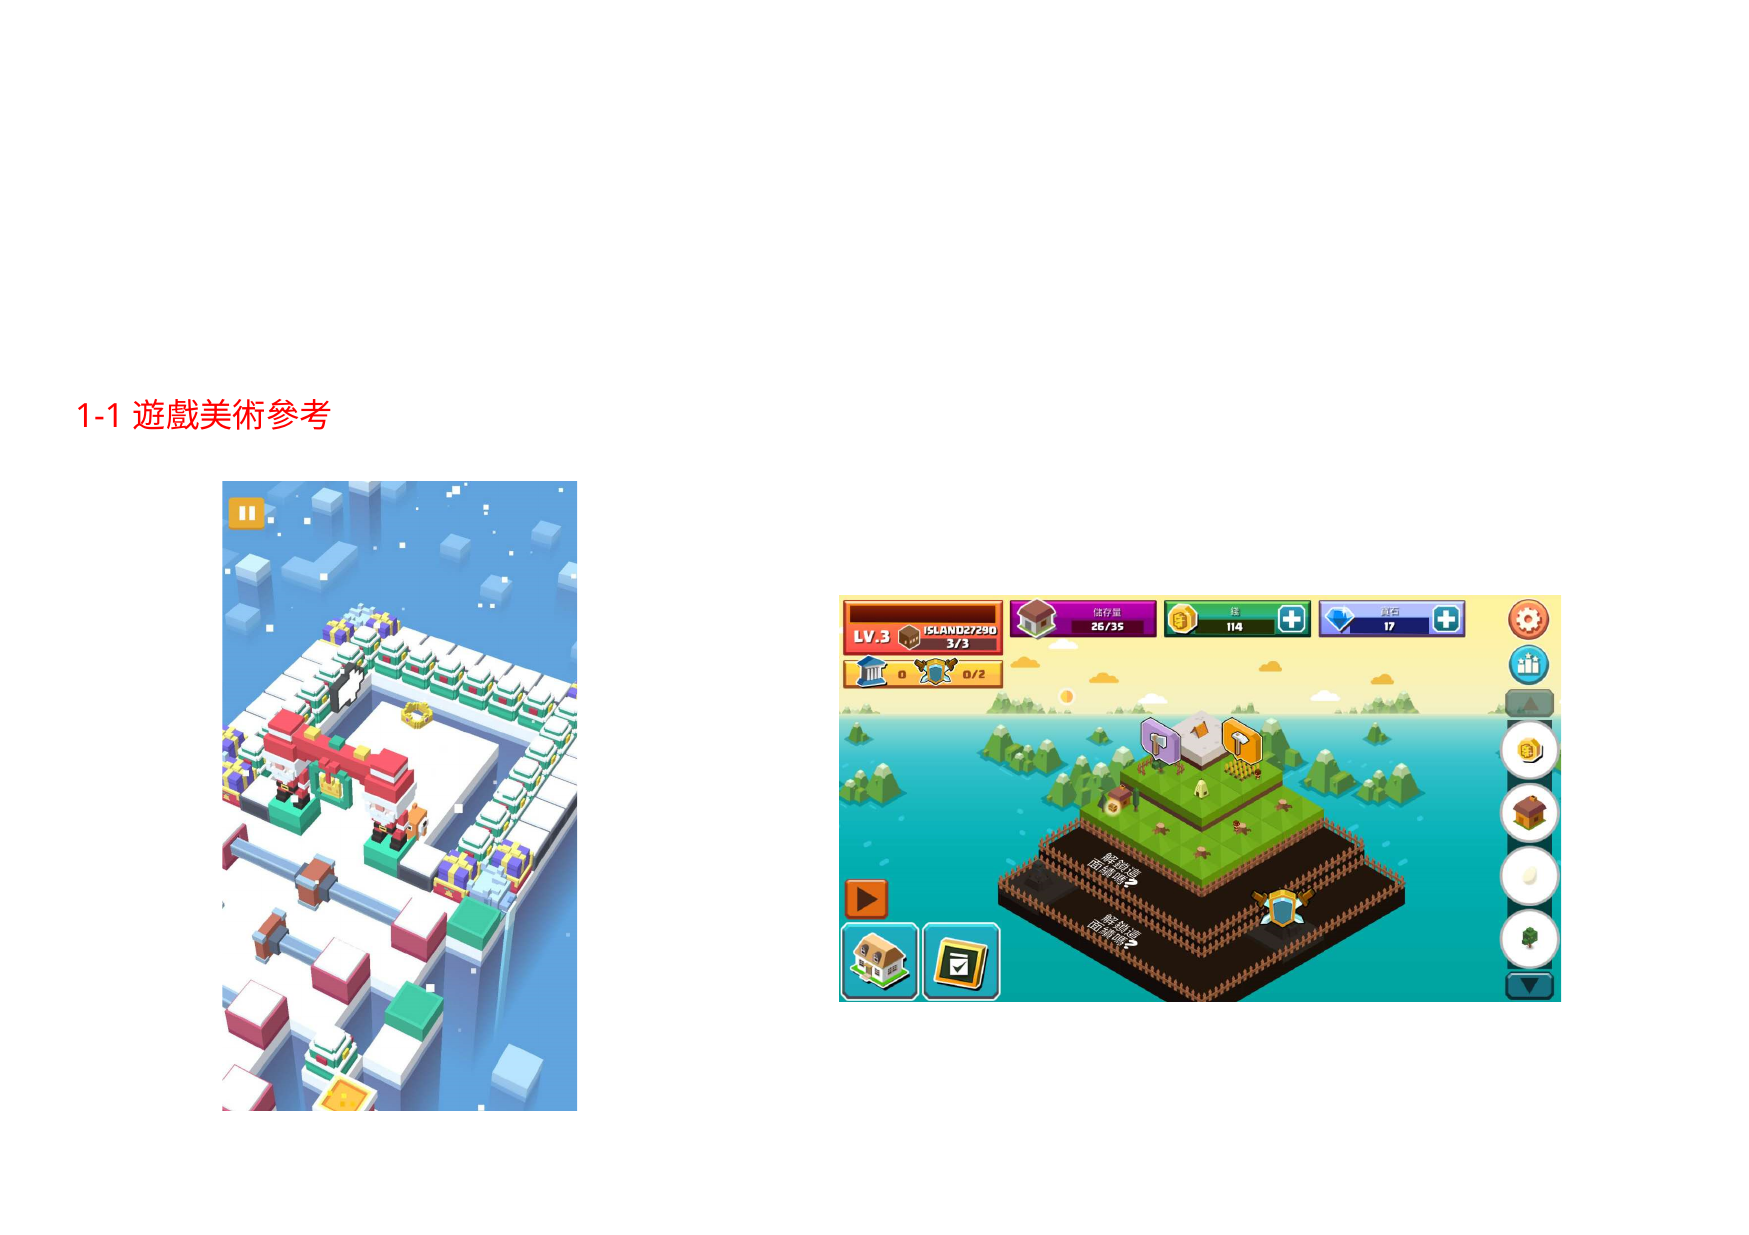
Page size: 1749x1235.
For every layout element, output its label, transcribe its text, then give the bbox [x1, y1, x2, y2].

picture [222, 481, 578, 1111]
text 1-1 遊戲美術參考 [75, 379, 1673, 447]
picture [839, 595, 1562, 1002]
